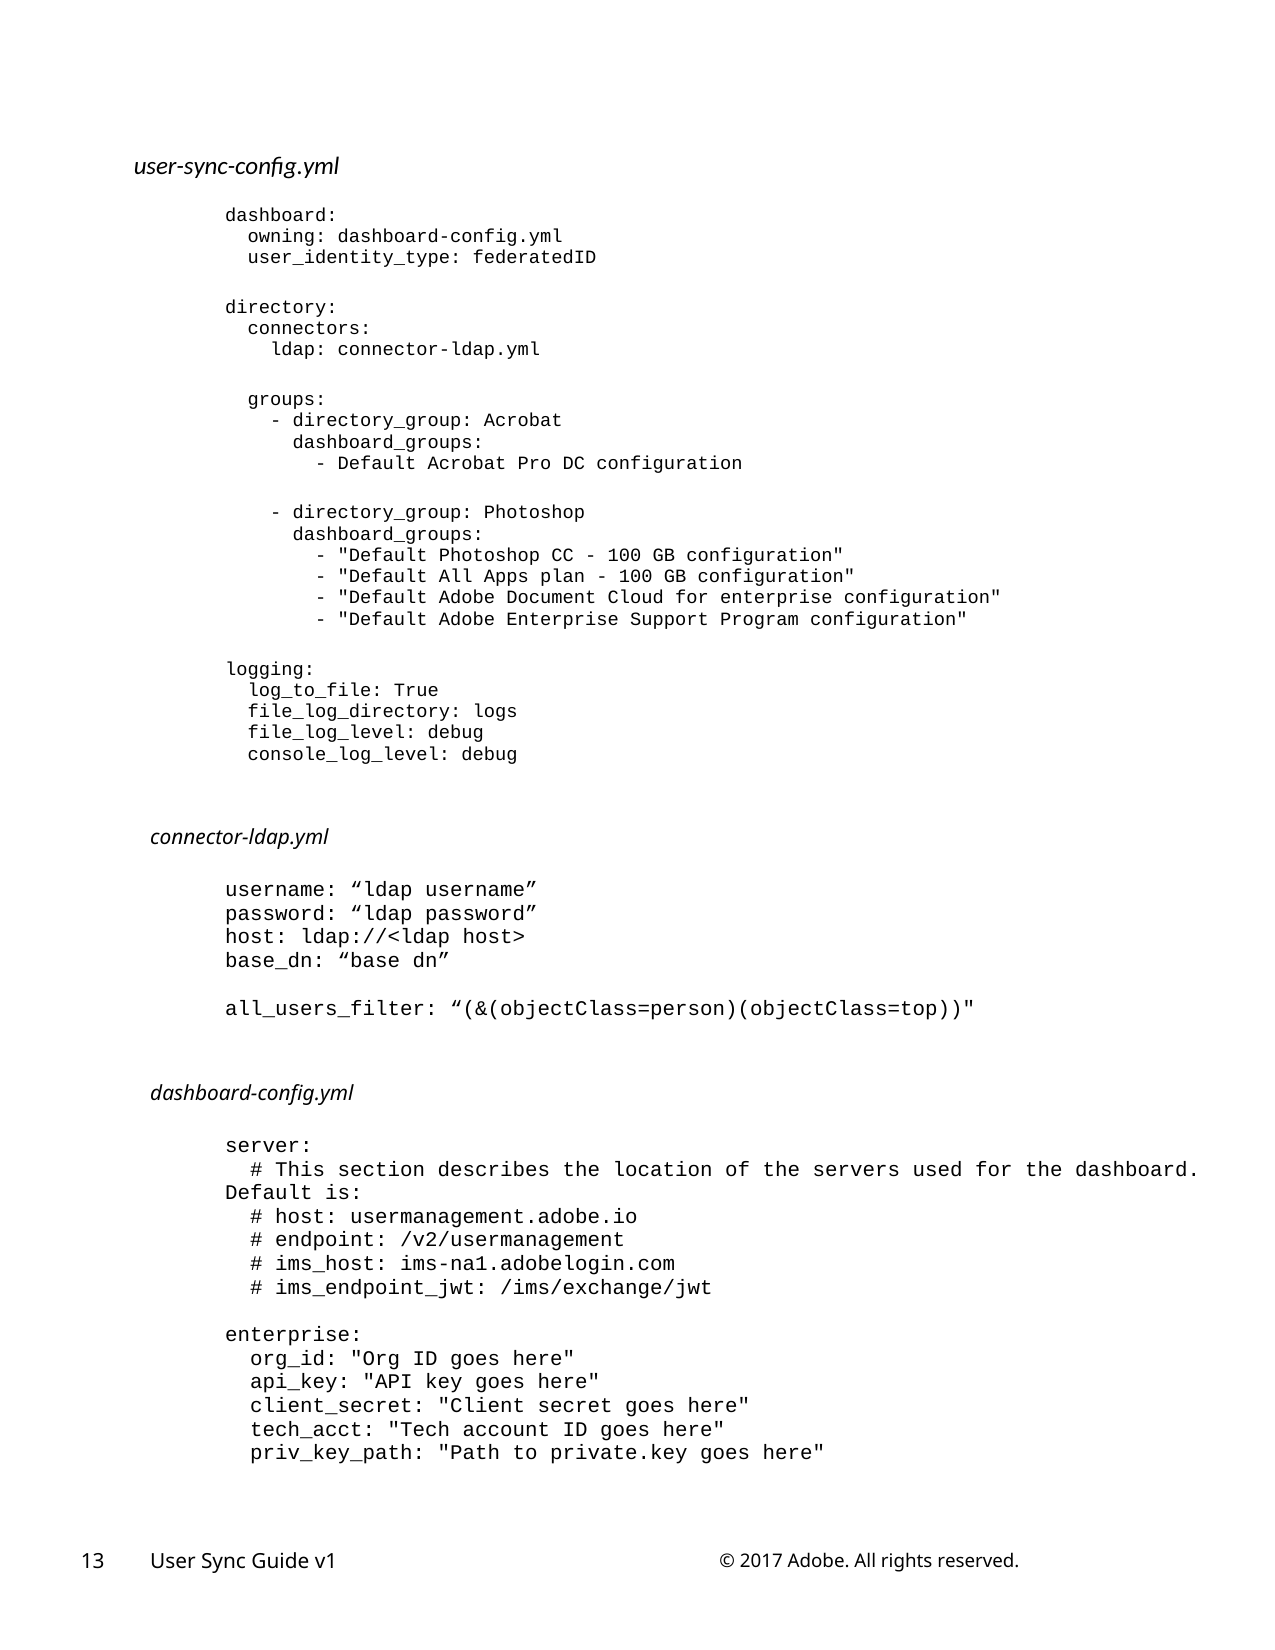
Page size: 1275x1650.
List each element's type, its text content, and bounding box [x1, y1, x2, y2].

text # This section describes the location of the servers used for the dashboard. Default is: [225, 1158, 1200, 1206]
subtitle user-sync-config.yml [133, 150, 1200, 181]
text connectors: [225, 319, 1200, 340]
text client_secret: "Client secret goes here" [225, 1395, 1200, 1419]
text host: ldap://<ldap host> [225, 927, 1200, 950]
text - "Default Adobe Document Cloud for enterprise configuration" [225, 588, 1200, 609]
text dashboard: [225, 206, 1200, 227]
text file_log_level: debug [225, 723, 1200, 744]
text org_id: "Org ID goes here" [225, 1348, 1200, 1371]
text all_users_filter: “(&(objectClass=person)(objectClass=top))" [225, 997, 1200, 1021]
text api_key: "API key goes here" [225, 1371, 1200, 1395]
text groups: [225, 390, 1200, 411]
text - "Default All Apps plan - 100 GB configuration" [225, 567, 1200, 588]
text priv_key_path: "Path to private.key goes here" [225, 1442, 1200, 1466]
text dashboard_groups: [225, 432, 1200, 454]
text password: “ldap password” [225, 903, 1200, 927]
text base_dn: “base dn” [225, 950, 1200, 974]
text owning: dashboard-config.yml [225, 227, 1200, 248]
text - directory_group: Acrobat [225, 411, 1200, 432]
text server: [225, 1135, 1200, 1158]
text user_identity_type: federatedID [225, 248, 1200, 269]
text # host: usermanagement.adobe.io [225, 1206, 1200, 1229]
text console_log_level: debug [225, 744, 1200, 766]
text dashboard_groups: [225, 524, 1200, 546]
text username: “ldap username” [225, 879, 1200, 903]
text ldap: connector-ldap.yml [225, 340, 1200, 361]
text dashboard-config.yml [150, 1078, 1200, 1106]
text file_log_directory: logs [225, 702, 1200, 723]
text directory: [225, 298, 1200, 319]
text # endpoint: /v2/usermanagement [225, 1229, 1200, 1253]
text connector-ldap.yml [150, 822, 1200, 851]
text - "Default Photoshop CC - 100 GB configuration" [225, 546, 1200, 567]
text enterprise: [225, 1324, 1200, 1348]
text log_to_file: True [225, 681, 1200, 702]
text - directory_group: Photoshop [225, 503, 1200, 524]
text - Default Acrobat Pro DC configuration [225, 454, 1200, 475]
text # ims_endpoint_jwt: /ims/exchange/jwt [225, 1277, 1200, 1300]
text - "Default Adobe Enterprise Support Program configuration" [225, 609, 1200, 631]
text logging: [225, 659, 1200, 681]
text # ims_host: ims-na1.adobelogin.com [225, 1253, 1200, 1277]
text tech_acct: "Tech account ID goes here" [225, 1419, 1200, 1442]
